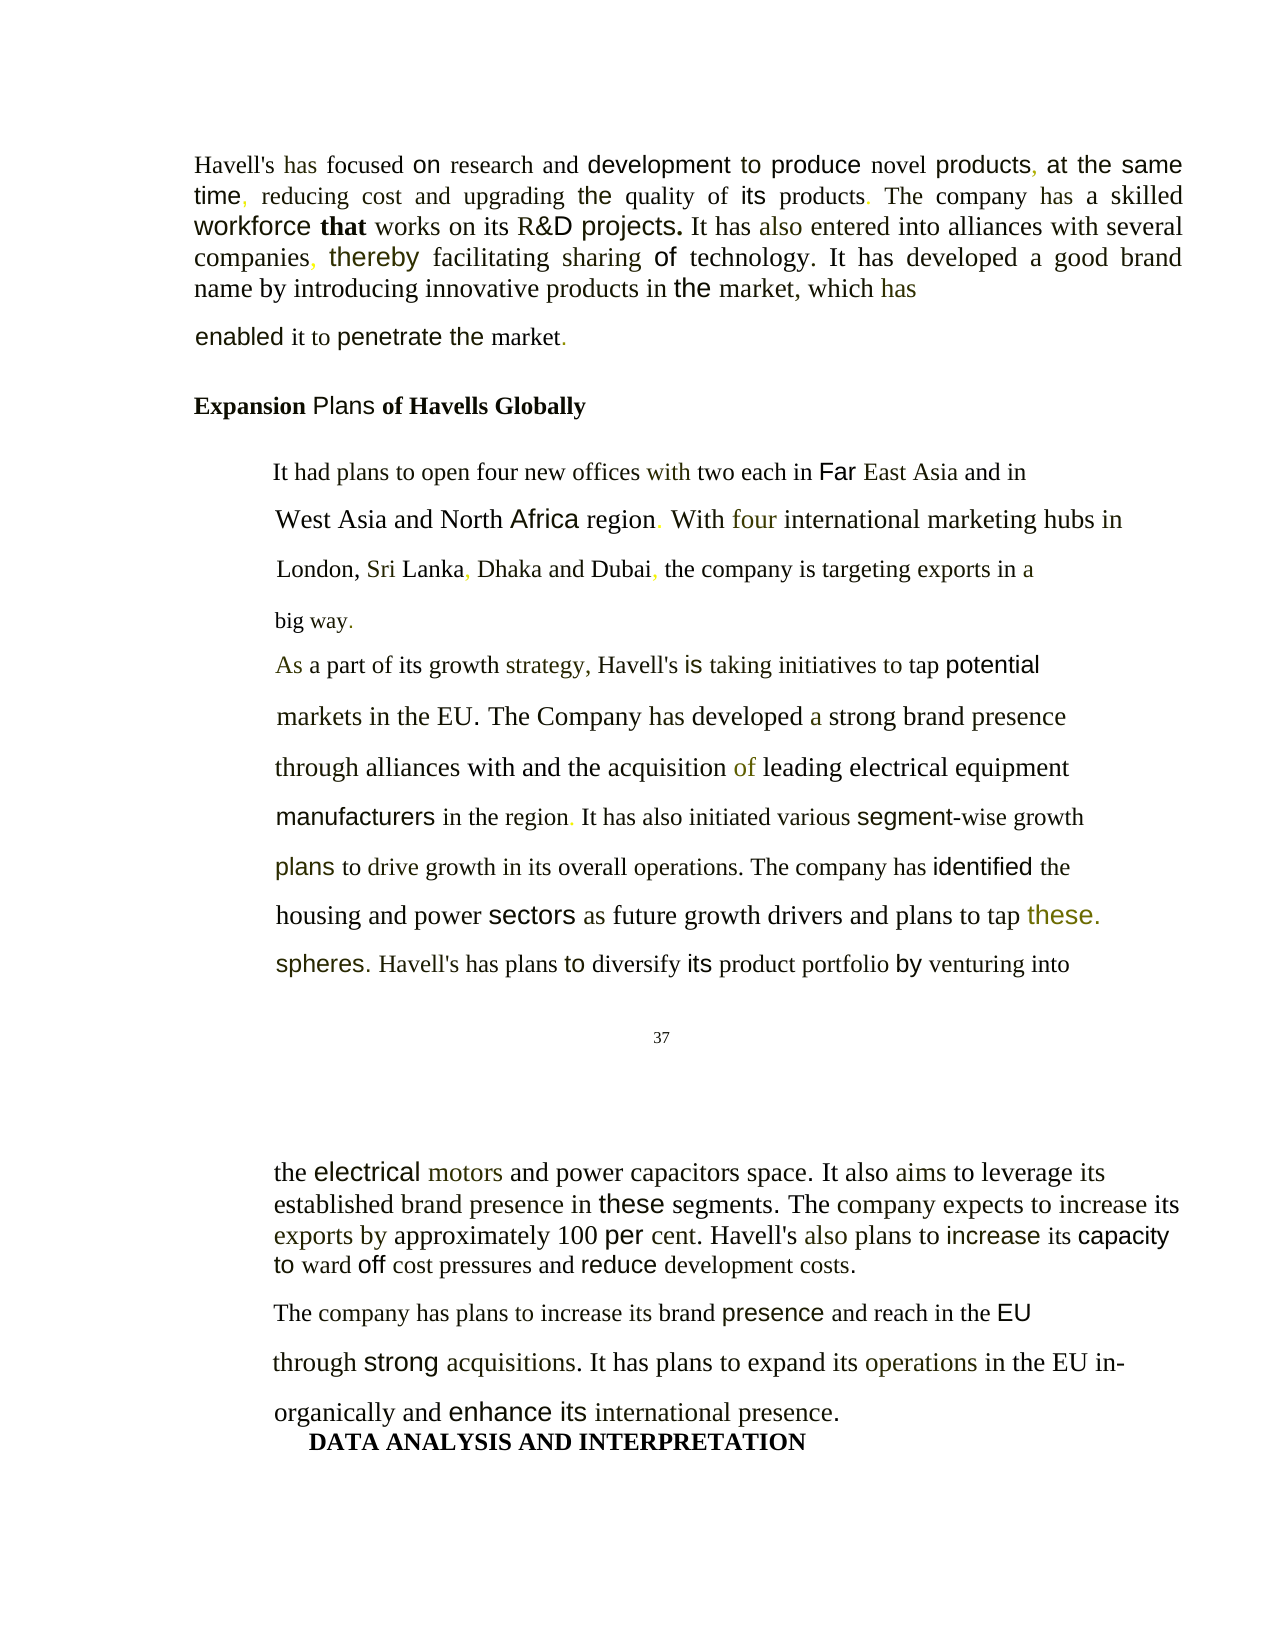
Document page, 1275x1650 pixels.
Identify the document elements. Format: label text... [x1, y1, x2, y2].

text the electrical motors and power capacitors space. It also aims to leverage its established brand presence in these segments. The company expects to increase its exports by approximately 100 per cent. Havell's also plans to increase its capacity to ward off cost pressures and reduce development costs. [273, 1156, 1183, 1279]
text housing and power sectors as future growth drivers and plans to tap these. [276, 899, 1181, 930]
text Havell's has focused on research and development to produce novel products, at the same time, reducing cost and upgrading the quality of its products. The company has a skilled workforce that works on its R&D projects. It has also entered into alliances with several companies, thereby facilitating sharing of technology. It has developed a good brand name by introducing innovative products in the market, which has [194, 150, 1183, 304]
text plans to drive growth in its overall operations. The company has identified the [275, 852, 1181, 881]
text West Asia and North Africa region. With four international marketing hubs in [275, 503, 1180, 534]
text markets in the EU. The Company has developed a strong brand presence [276, 700, 1177, 731]
text organically and enhance its international presence. [274, 1396, 868, 1427]
text As a part of its growth strategy, Havell's is taking initiatives to tap potential [275, 650, 1177, 679]
text manufacturers in the region. It has also initiated various segment-wise growth [276, 801, 1182, 830]
text spheres. Havell's has plans to diversify its product portfolio by venturing into [276, 949, 1175, 978]
text London, Sri Lanka, Dhaka and Dubai, the company is targeting exports in a [276, 554, 1177, 583]
text enabled it to penetrate the market. [195, 322, 602, 351]
text The company has plans to increase its brand presence and reach in the EU [273, 1297, 1183, 1326]
text It had plans to open four new offices with two each in Far East Asia and in [272, 456, 1179, 485]
text through strong acquisitions. It has plans to expand its operations in the EU in- [272, 1346, 1181, 1377]
text 37 [653, 1028, 716, 1047]
text DATA ANALYSIS AND INTERPRETATION [308, 1427, 1058, 1456]
text Expansion Plans of Havells Globally [193, 391, 653, 419]
text through alliances with and the acquisition of leading electrical equipment [274, 751, 1180, 782]
text big way. [274, 607, 403, 634]
